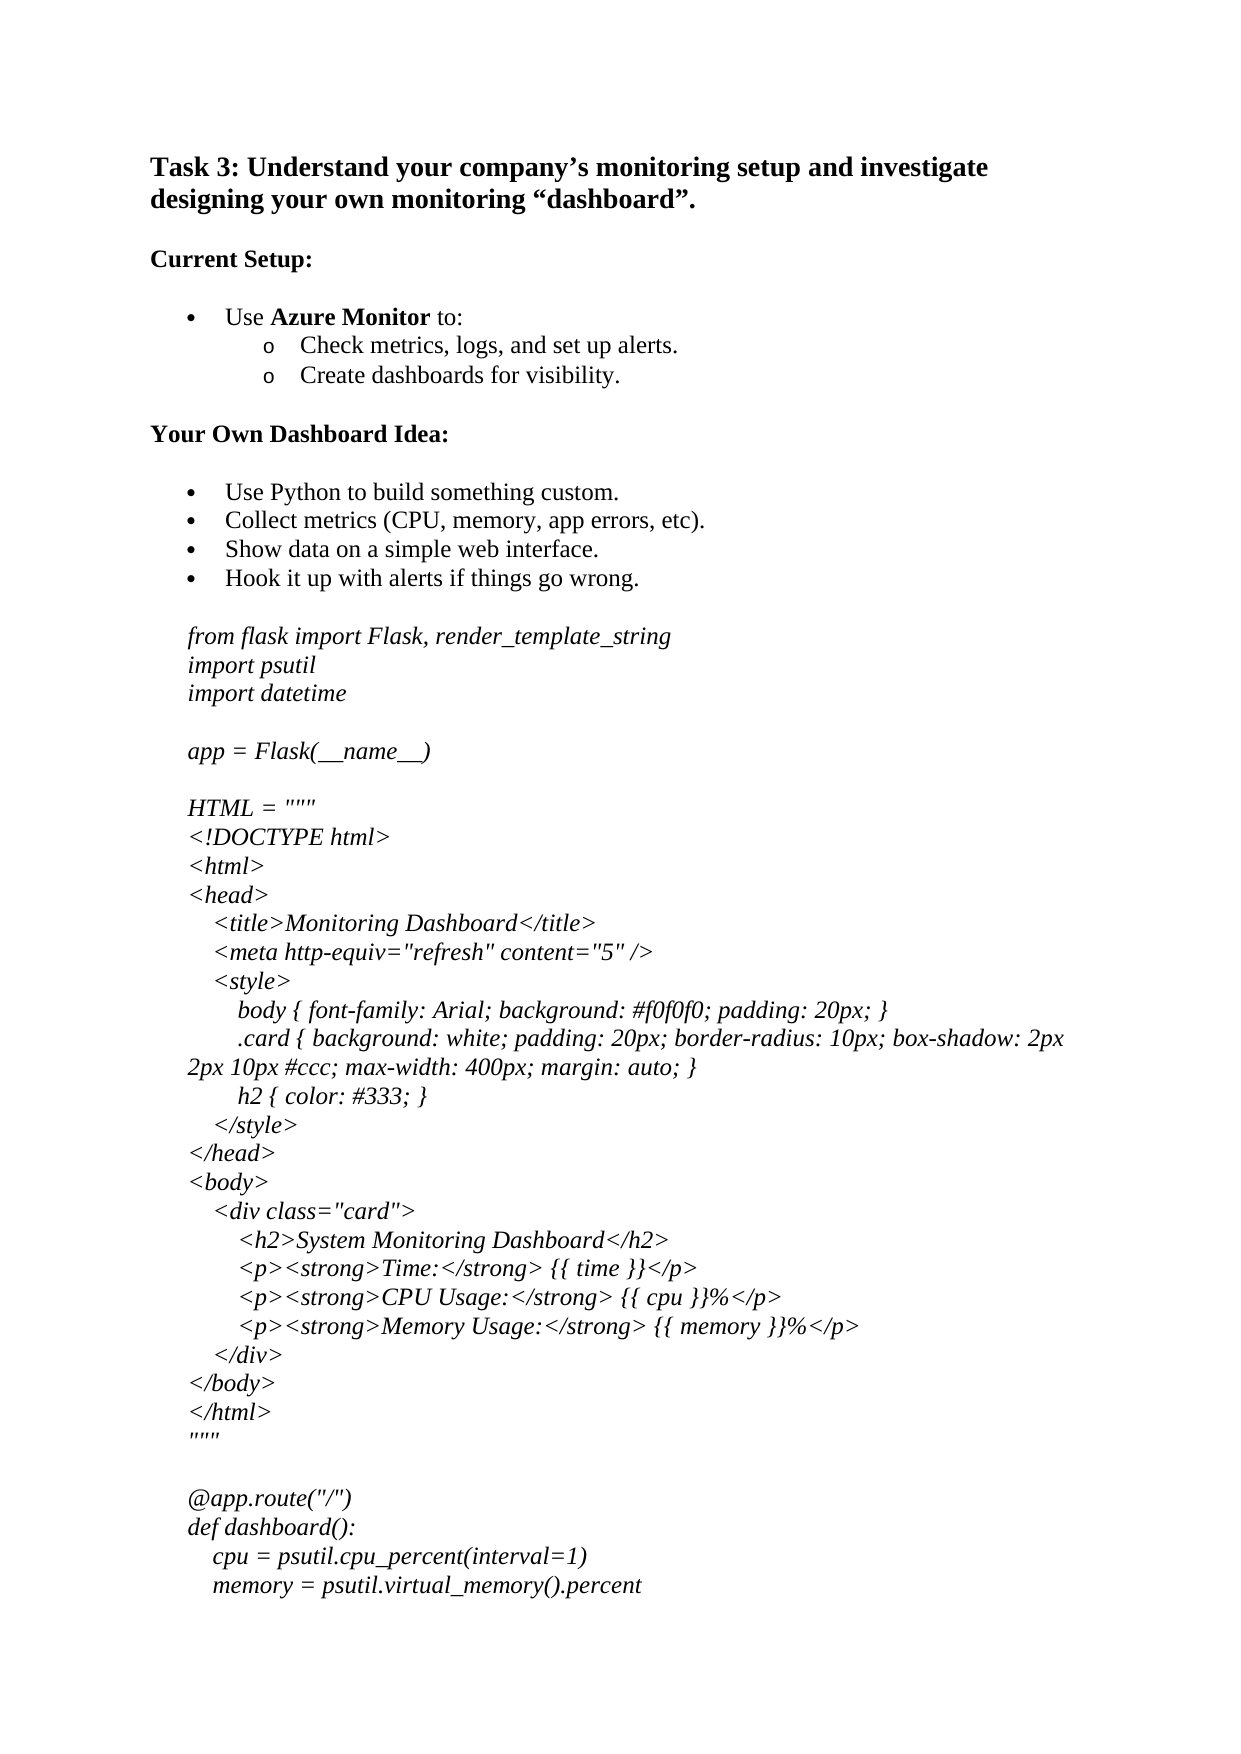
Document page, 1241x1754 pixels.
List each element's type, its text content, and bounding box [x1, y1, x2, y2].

text .card { background: white; padding: 20px; border-radius: 10px; box-shadow: 2px 2px 10px #ccc; max-width: 400px; margin: auto; } [187, 1023, 1090, 1081]
list Show data on a simple web interface. [187, 534, 1090, 563]
list Hook it up with alerts if things go wrong. [187, 563, 1090, 592]
text <p><strong>Time:</strong> {{ time }}</p> [187, 1253, 1090, 1282]
text Task 3: Understand your company’s monitoring setup and investigate designing your own monitoring “dashboard”. [150, 150, 1090, 215]
text app = Flask(__name__) [187, 736, 1090, 765]
text <style> [187, 966, 1090, 995]
list Use Python to build something custom. [187, 477, 1090, 506]
text </html> [187, 1397, 1090, 1426]
list Collect metrics (CPU, memory, app errors, etc). [187, 506, 1090, 534]
text body { font-family: Arial; background: #f0f0f0; padding: 20px; } [187, 995, 1090, 1023]
text <html> [187, 851, 1090, 880]
list Check metrics, logs, and set up alerts. [262, 331, 1090, 360]
text </div> [187, 1340, 1090, 1368]
text <meta http-equiv="refresh" content="5" /> [187, 937, 1090, 966]
text cpu = psutil.cpu_percent(interval=1) [187, 1541, 1090, 1570]
text <p><strong>CPU Usage:</strong> {{ cpu }}%</p> [187, 1282, 1090, 1311]
text <div class="card"> [187, 1196, 1090, 1225]
text <!DOCTYPE html> [187, 822, 1090, 851]
text <head> [187, 880, 1090, 908]
text </head> [187, 1138, 1090, 1167]
text h2 { color: #333; } [187, 1081, 1090, 1110]
list Use Azure Monitor to: [187, 302, 1090, 331]
list Create dashboards for visibility. [262, 360, 1090, 390]
text HTML = """ [187, 793, 1090, 822]
text <h2>System Monitoring Dashboard</h2> [187, 1225, 1090, 1253]
text <p><strong>Memory Usage:</strong> {{ memory }}%</p> [187, 1311, 1090, 1340]
text Current Setup: [150, 244, 1090, 273]
text """ [187, 1426, 1090, 1455]
text Your Own Dashboard Idea: [150, 419, 1090, 448]
text import psutil [187, 650, 1090, 678]
text <title>Monitoring Dashboard</title> [187, 908, 1090, 937]
text from flask import Flask, render_template_string [187, 621, 1090, 650]
text <body> [187, 1167, 1090, 1196]
text def dashboard(): [187, 1512, 1090, 1541]
text </style> [187, 1110, 1090, 1138]
text memory = psutil.virtual_memory().percent [187, 1570, 1090, 1598]
text </body> [187, 1368, 1090, 1397]
text @app.route("/") [187, 1483, 1090, 1512]
text import datetime [187, 678, 1090, 707]
